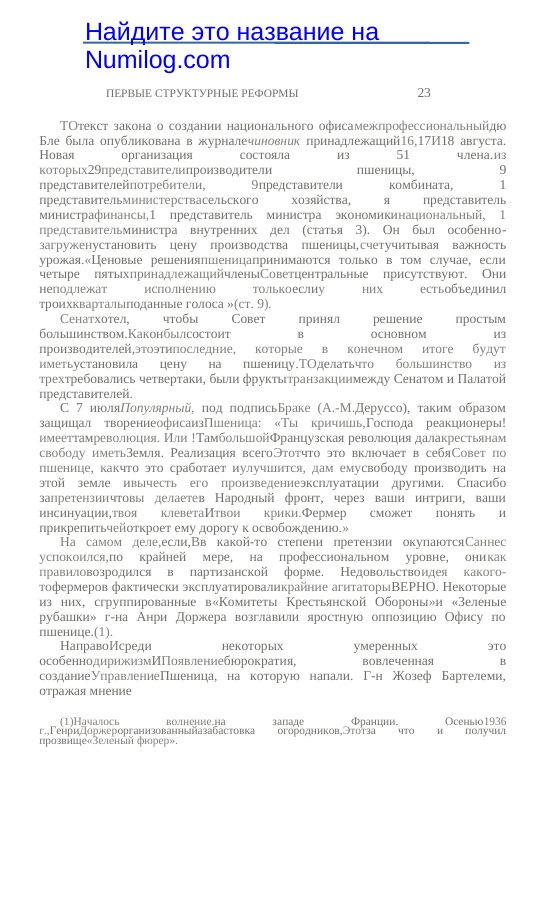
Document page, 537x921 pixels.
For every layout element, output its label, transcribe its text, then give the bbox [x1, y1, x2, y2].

text Сенатхотел, чтобы Совет принял решение простым большинством.Каконбылсостоит в основном из производителей,этоэтипоследние, которые в конечном итоге будут иметьустановила цену на пшеницу.ТОделатьчто большинство из трехтребовались четвертаки, были фруктытранзакциимежду Сенатом и Палатой представителей. [39, 312, 506, 401]
text На самом деле,если,Вв какой-то степени претензии окупаютсяСаннес успокоился,по крайней мере, на профессиональном уровне, оникак правиловозродился в партизанской форме. Недовольствоидея какого-тофермеров фактически эксплуатироваликрайние агитаторыВЕРНО. Некоторые из них, сгруппированные в«Комитеты Крестьянской Обороны»и «Зеленые рубашки» г-на Анри Доржера возглавили яростную оппозицию Офису по пшенице.(1). [39, 535, 506, 639]
text (1)Началось волнение.на западе Франции. Осенью1936 г.,ГенриДоржерорганизованныйазабастовка огородников,Этотза что и получил прозвище«Зеленый фюрер». [39, 717, 506, 747]
text НаправоИсреди некоторых умеренных это особеннодирижизмИПоявлениебюрократия, вовлеченная в созданиеУправлениеПшеница, на которую напали. Г-н Жозеф Бартелеми, отражая мнение [39, 639, 506, 698]
text С 7 июляПопулярный, под подписьБраке (А.-М.Деруссо), таким образом защищал творениеофисаизПшеница: «Ты кричишь,Господа реакционеры!имееттамреволюция. Или !ТамбольшойФранцузская революция далакрестьянам свободу иметьЗемля. Реализация всегоЭтотчто это включает в себяСовет по пшенице, какчто это сработает иулучшится, дам емусвободу производить на этой земле ивычесть его произведениеэксплуатации другими. Спасибо запретензиичтовы делаетев Народный фронт, через ваши интриги, ваши инсинуации,твоя клеветаИтвои крики.Фермер сможет понять и прикрепитьчейоткроет ему дорогу к освобождению.» [39, 401, 506, 535]
text ТОтекст закона о создании национального офисамежпрофессиональныйдю Бле была опубликована в журналечиновник принадлежащий16,17И18 августа. Новая организация состояла из 51 члена.из которых29представителипроизводители пшеницы, 9 представителейпотребители, 9представители комбината, 1 представительминистерствасельского хозяйства, я представитель министрафинансы,1 представитель министра экономикинациональный, 1 представительминистра внутренних дел (статья 3). Он был особеннозагруженустановить цену производства пшеницы,счетучитывая важность урожая.«Ценовые решенияпшеницапринимаются только в том случае, если четыре пятыхпринадлежащийчленыСоветцентральные присутствуют. Они неподлежат исполнению толькоеслиу них естьобъединил троихкварталыподанные голоса »(ст. 9). [39, 118, 506, 312]
